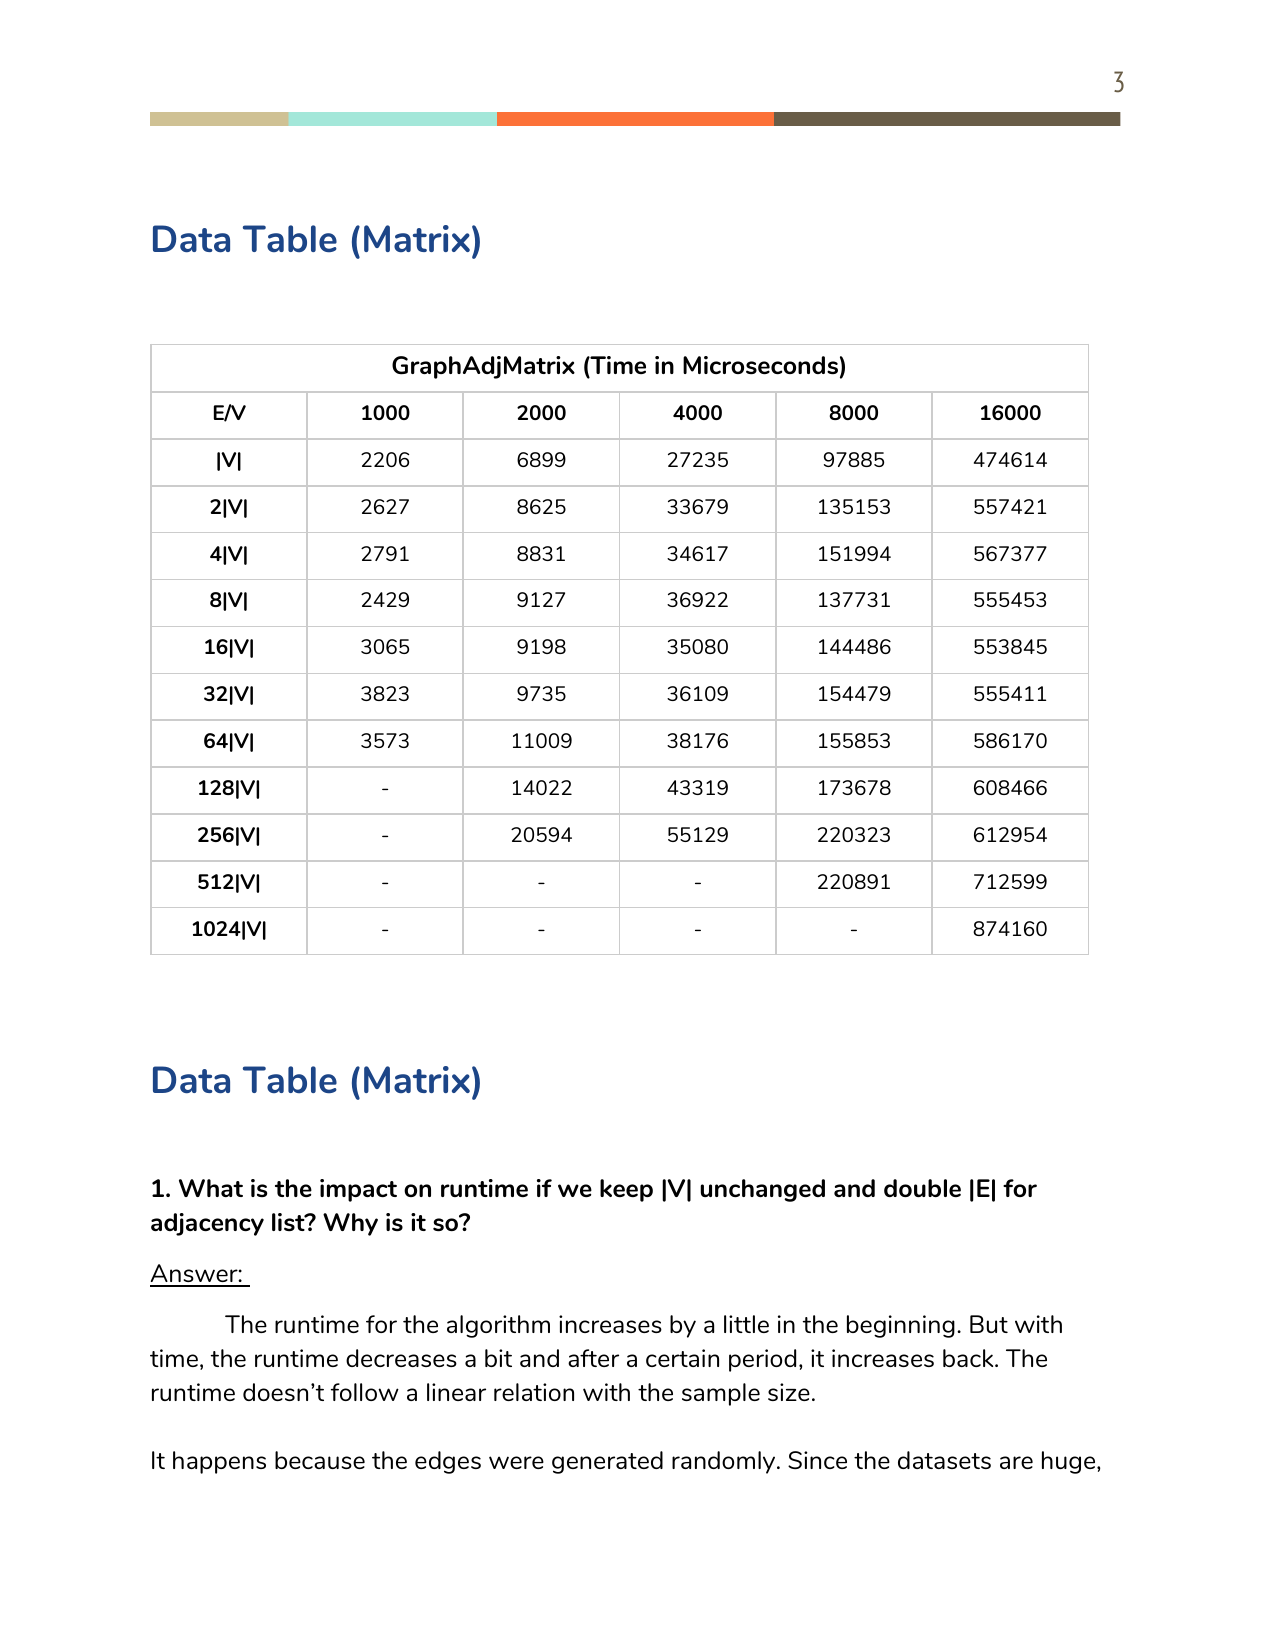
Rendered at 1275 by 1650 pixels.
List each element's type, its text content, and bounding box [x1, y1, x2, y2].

table_cell 512|V| [152, 862, 306, 907]
table_cell 553845 [933, 627, 1088, 672]
table_cell - [308, 815, 462, 860]
table_cell E/V [152, 393, 306, 438]
table_cell - [308, 908, 462, 954]
text Answer: [150, 1257, 1125, 1291]
table_cell 14022 [464, 768, 619, 813]
table_cell 9127 [464, 580, 619, 626]
table_cell 3573 [308, 721, 462, 766]
picture [150, 112, 1121, 126]
table_cell 2429 [308, 580, 462, 626]
table_cell 474614 [933, 440, 1088, 485]
table_cell 8000 [777, 393, 931, 438]
table_cell 1000 [308, 393, 462, 438]
table_cell 38176 [620, 721, 775, 766]
table_cell 567377 [933, 533, 1088, 579]
table_cell 8831 [464, 533, 619, 579]
table_cell 2791 [308, 533, 462, 579]
table_cell 137731 [777, 580, 931, 626]
table_cell 555411 [933, 674, 1088, 719]
table_cell 2000 [464, 393, 619, 438]
table_cell 55129 [620, 815, 775, 860]
table_cell 43319 [620, 768, 775, 813]
table_cell 151994 [777, 533, 931, 579]
table_cell 155853 [777, 721, 931, 766]
table_cell 16000 [933, 393, 1088, 438]
table_cell 64|V| [152, 721, 306, 766]
table_cell 32|V| [152, 674, 306, 719]
table_cell 256|V| [152, 815, 306, 860]
table_cell 9198 [464, 627, 619, 672]
table_cell 8625 [464, 487, 619, 532]
table_cell 135153 [777, 487, 931, 532]
table_cell 173678 [777, 768, 931, 813]
table_cell - [620, 908, 775, 954]
table_cell |V| [152, 440, 306, 485]
table_cell 555453 [933, 580, 1088, 626]
subtitle Data Table (Matrix) [150, 1055, 1125, 1106]
table_cell - [620, 862, 775, 907]
table_cell 11009 [464, 721, 619, 766]
table_header GraphAdjMatrix (Time in Microseconds) [152, 345, 1088, 391]
table_cell 8|V| [152, 580, 306, 626]
table_cell 608466 [933, 768, 1088, 813]
table_cell - [464, 862, 619, 907]
table_cell 27235 [620, 440, 775, 485]
table_cell 586170 [933, 721, 1088, 766]
table_cell 9735 [464, 674, 619, 719]
table_cell - [777, 908, 931, 954]
table_cell 220891 [777, 862, 931, 907]
table_cell 97885 [777, 440, 931, 485]
table_cell 4000 [620, 393, 775, 438]
table_cell 712599 [933, 862, 1088, 907]
table_cell 36109 [620, 674, 775, 719]
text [150, 1308, 1125, 1478]
table_cell 2627 [308, 487, 462, 532]
table_cell 4|V| [152, 533, 306, 579]
table_cell - [308, 768, 462, 813]
table_cell - [464, 908, 619, 954]
table_cell 128|V| [152, 768, 306, 813]
table_cell 2206 [308, 440, 462, 485]
subtitle Data Table (Matrix) [150, 215, 1125, 329]
table_cell 220323 [777, 815, 931, 860]
table_cell 557421 [933, 487, 1088, 532]
table_cell 612954 [933, 815, 1088, 860]
table_cell 874160 [933, 908, 1088, 954]
text 1. What is the impact on runtime if we keep |V| unchanged and double |E| for adjacency list? Why is it so? [150, 1172, 1125, 1241]
table_cell 1024|V| [152, 908, 306, 954]
table_cell 34617 [620, 533, 775, 579]
table_cell 2|V| [152, 487, 306, 532]
table_cell - [308, 862, 462, 907]
table_cell 6899 [464, 440, 619, 485]
table_cell 3823 [308, 674, 462, 719]
table_cell 20594 [464, 815, 619, 860]
table_cell 36922 [620, 580, 775, 626]
table_cell 16|V| [152, 627, 306, 672]
table_cell 3065 [308, 627, 462, 672]
table_cell 144486 [777, 627, 931, 672]
table_cell 154479 [777, 674, 931, 719]
table_cell 35080 [620, 627, 775, 672]
table_cell 33679 [620, 487, 775, 532]
